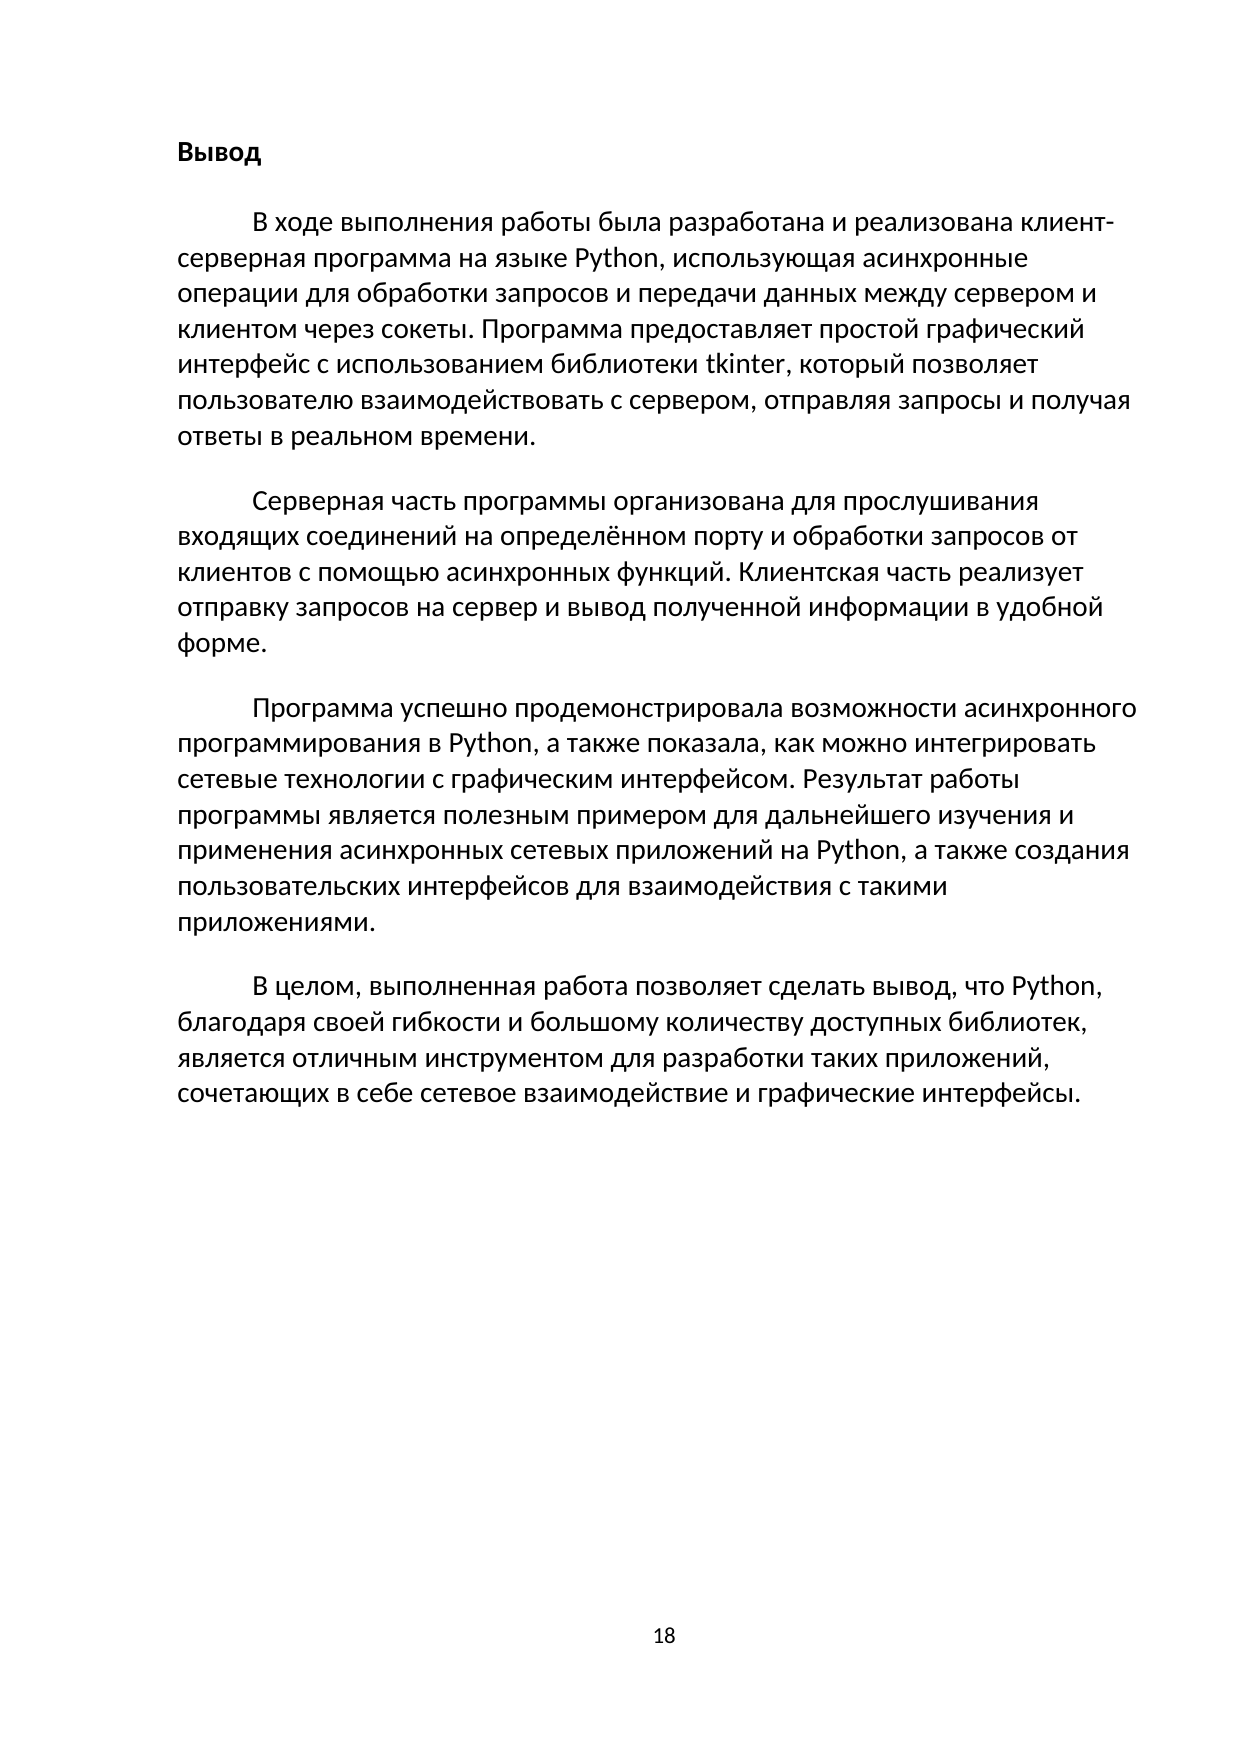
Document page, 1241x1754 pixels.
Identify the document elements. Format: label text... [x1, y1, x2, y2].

subtitle Вывод [177, 133, 1152, 169]
text В ходе выполнения работы была разработана и реализована клиент-серверная программа на языке Python, использующая асинхронные операции для обработки запросов и передачи данных между сервером и клиентом через сокеты. Программа предоставляет простой графический интерфейс с использованием библиотеки tkinter, который позволяет пользователю взаимодействовать с сервером, отправляя запросы и получая ответы в реальном времени. [177, 203, 1152, 452]
text Программа успешно продемонстрировала возможности асинхронного программирования в Python, а также показала, как можно интегрировать сетевые технологии с графическим интерфейсом. Результат работы программы является полезным примером для дальнейшего изучения и применения асинхронных сетевых приложений на Python, а также создания пользовательских интерфейсов для взаимодействия с такими приложениями. [177, 689, 1152, 938]
text В целом, выполненная работа позволяет сделать вывод, что Python, благодаря своей гибкости и большому количеству доступных библиотек, является отличным инструментом для разработки таких приложений, сочетающих в себе сетевое взаимодействие и графические интерфейсы. [177, 967, 1152, 1110]
text Серверная часть программы организована для прослушивания входящих соединений на определённом порту и обработки запросов от клиентов с помощью асинхронных функций. Клиентская часть реализует отправку запросов на сервер и вывод полученной информации в удобной форме. [177, 482, 1152, 660]
